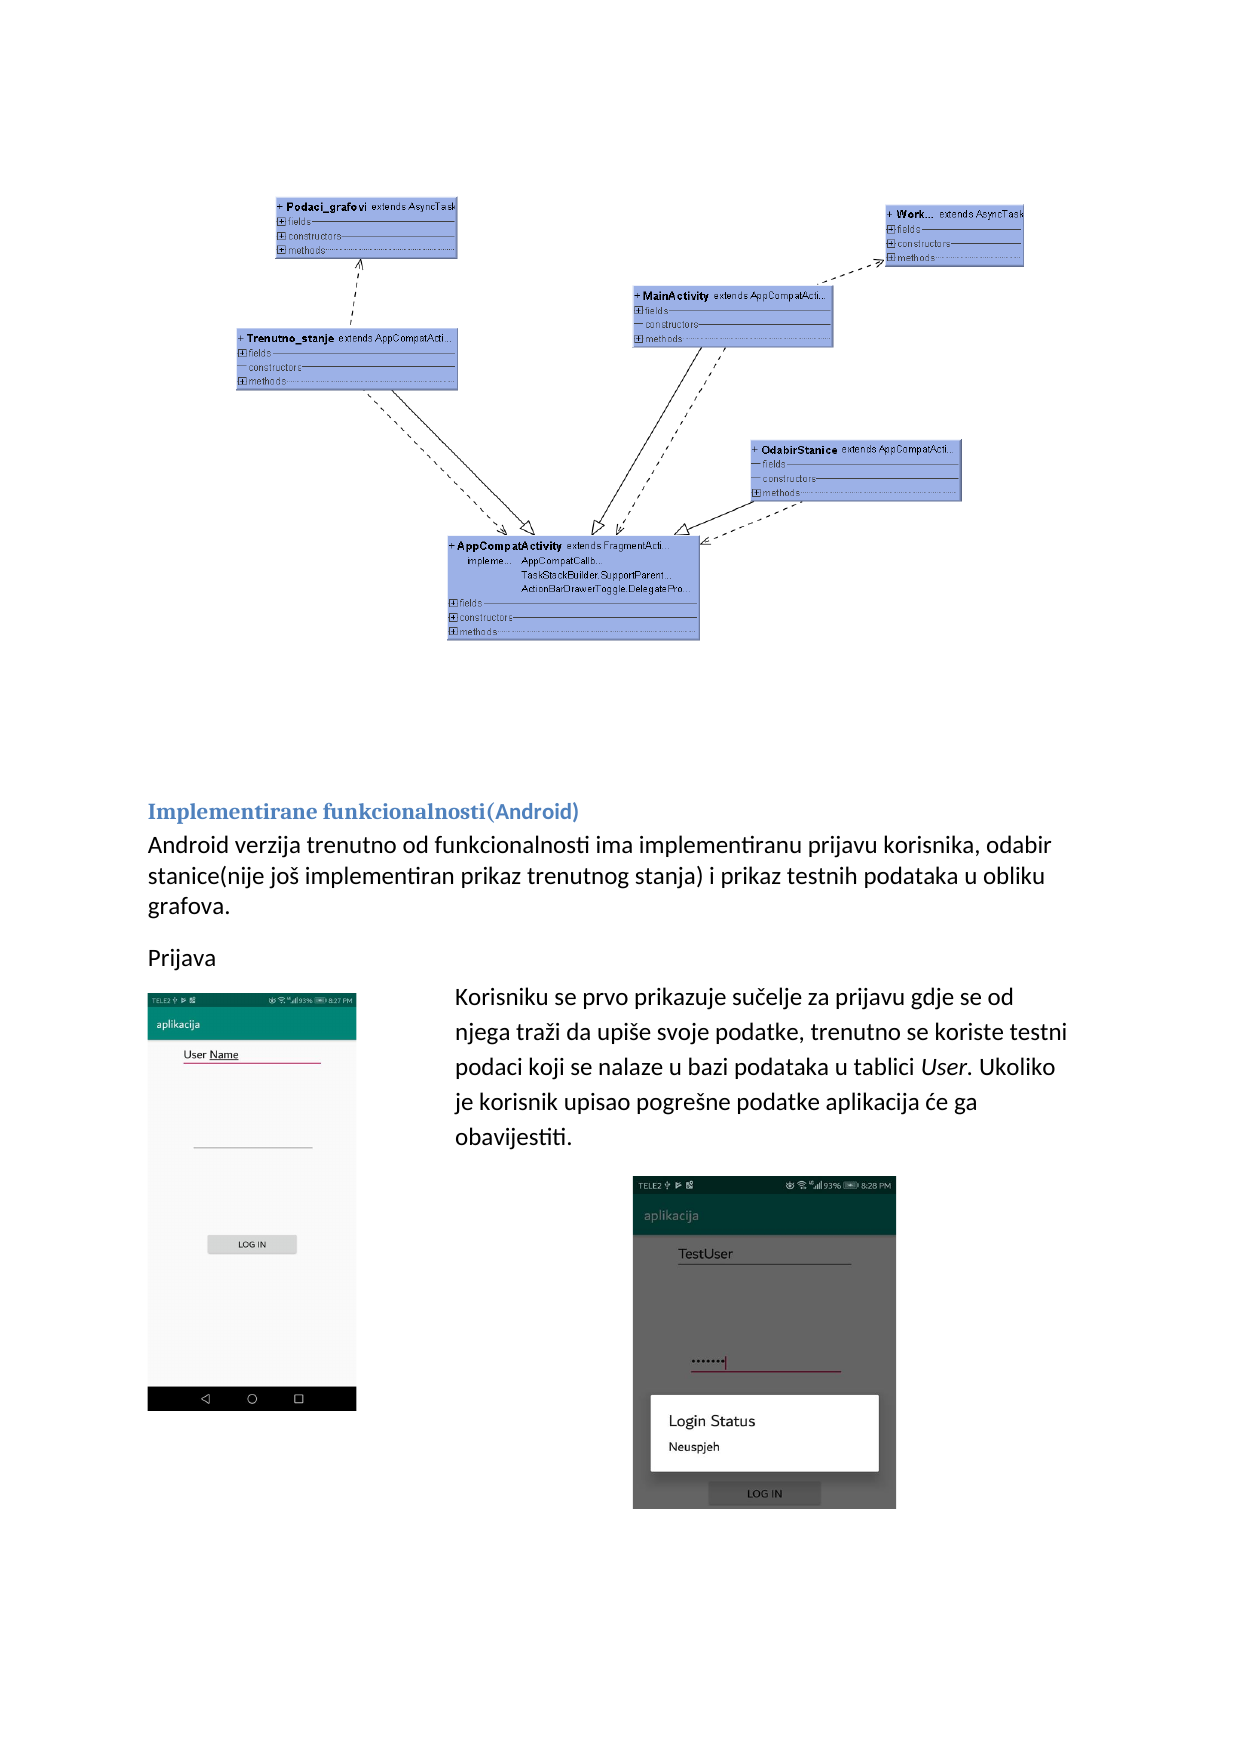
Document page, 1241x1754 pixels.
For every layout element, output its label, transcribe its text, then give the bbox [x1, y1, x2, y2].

text Prijava [148, 942, 1093, 972]
picture [632, 1176, 897, 1509]
picture [147, 993, 357, 1411]
text Android verzija trenutno od funkcionalnosti ima implementiranu prijavu korisnika, odabir stanice(nije još implementiran prikaz trenutnog stanja) i prikaz testnih podataka u obliku grafova. [148, 829, 1093, 921]
picture [207, 147, 1033, 686]
subtitle Implementirane funkcionalnosti(Android) [148, 706, 1093, 825]
